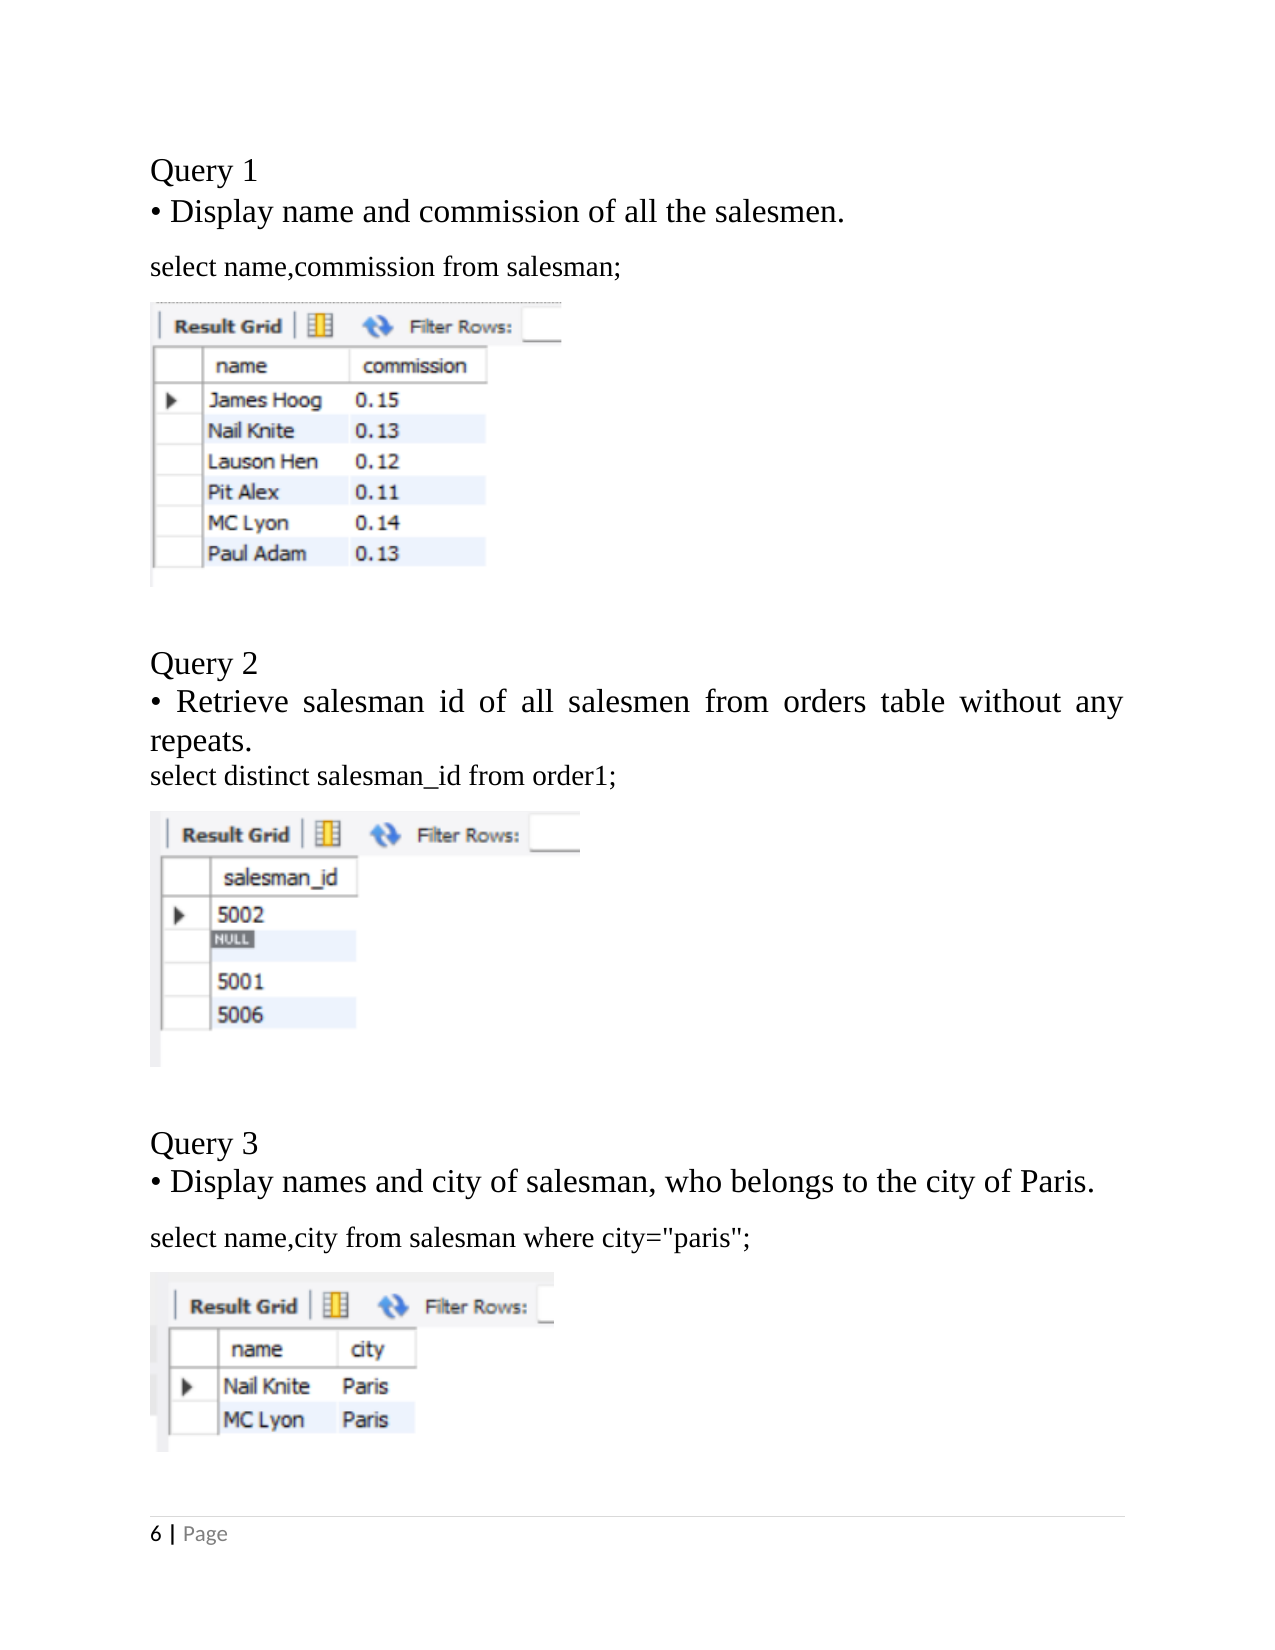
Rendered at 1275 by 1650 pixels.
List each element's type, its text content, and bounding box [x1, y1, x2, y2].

picture [150, 302, 562, 587]
text • Retrieve salesman id of all salesmen from orders table without any repeats. [150, 682, 1125, 758]
picture [150, 811, 580, 1067]
text Query 2 [150, 643, 1125, 682]
text • Display name and commission of all the salesmen. [150, 191, 1125, 230]
text select distinct salesman_id from order1; [150, 758, 1125, 792]
text select name,commission from salesman; [150, 249, 1125, 283]
text • Display names and city of salesman, who belongs to the city of Paris. [150, 1162, 1125, 1200]
text Query 3 [150, 1123, 1125, 1162]
picture [150, 1272, 554, 1452]
text Query 1 [150, 150, 1125, 188]
text select name,city from salesman where city="paris"; [150, 1220, 1125, 1253]
